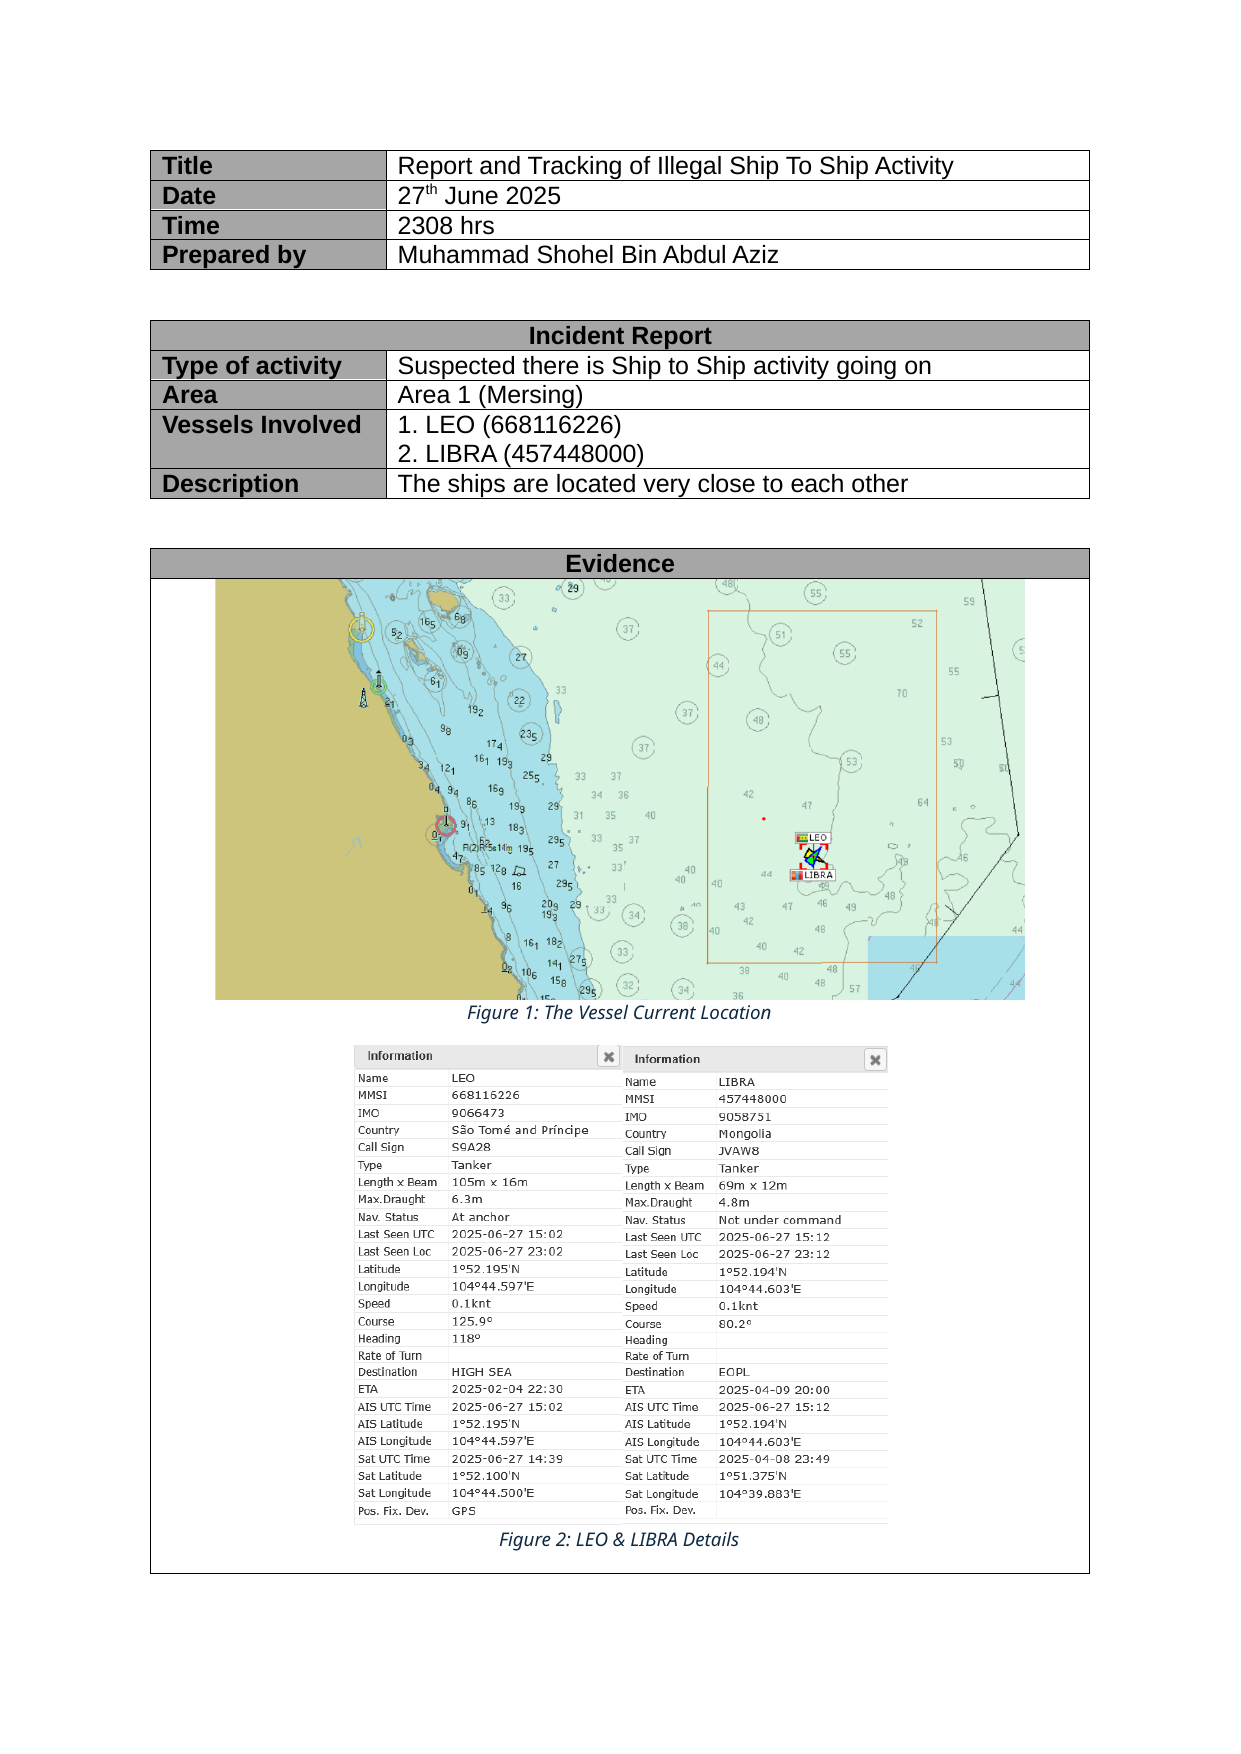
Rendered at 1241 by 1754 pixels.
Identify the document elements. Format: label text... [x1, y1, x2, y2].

table_cell The ships are located very close to each other [387, 469, 1089, 498]
table_cell Area [151, 381, 386, 409]
table_cell Type of activity [151, 351, 386, 379]
table_cell Suspected there is Ship to Ship activity going on [387, 351, 1089, 379]
table_cell Description [151, 469, 386, 498]
table_cell Area 1 (Mersing) [387, 381, 1089, 409]
table_cell Time [151, 211, 386, 239]
table_cell 2308 hrs [387, 211, 1089, 239]
table_cell 27th June 2025 [387, 181, 1089, 209]
table_header Evidence [151, 549, 1089, 578]
table_cell Date [151, 181, 386, 209]
picture [352, 1045, 888, 1527]
table_cell Figure : The Vessel Current Location Figure 2: LEO & LIBRA Details [151, 579, 1089, 1573]
table_cell Prepared by [151, 240, 386, 269]
table_header Title [151, 151, 386, 180]
table_cell Muhammad Shohel Bin Abdul Aziz [387, 240, 1089, 269]
table_header Incident Report [151, 321, 1089, 350]
table_cell Vessels Involved [151, 410, 386, 468]
table_header Report and Tracking of Illegal Ship To Ship Activity [387, 151, 1089, 180]
table_cell 1. LEO (668116226) 2. LIBRA (457448000) [387, 410, 1089, 468]
picture [215, 579, 1025, 1000]
